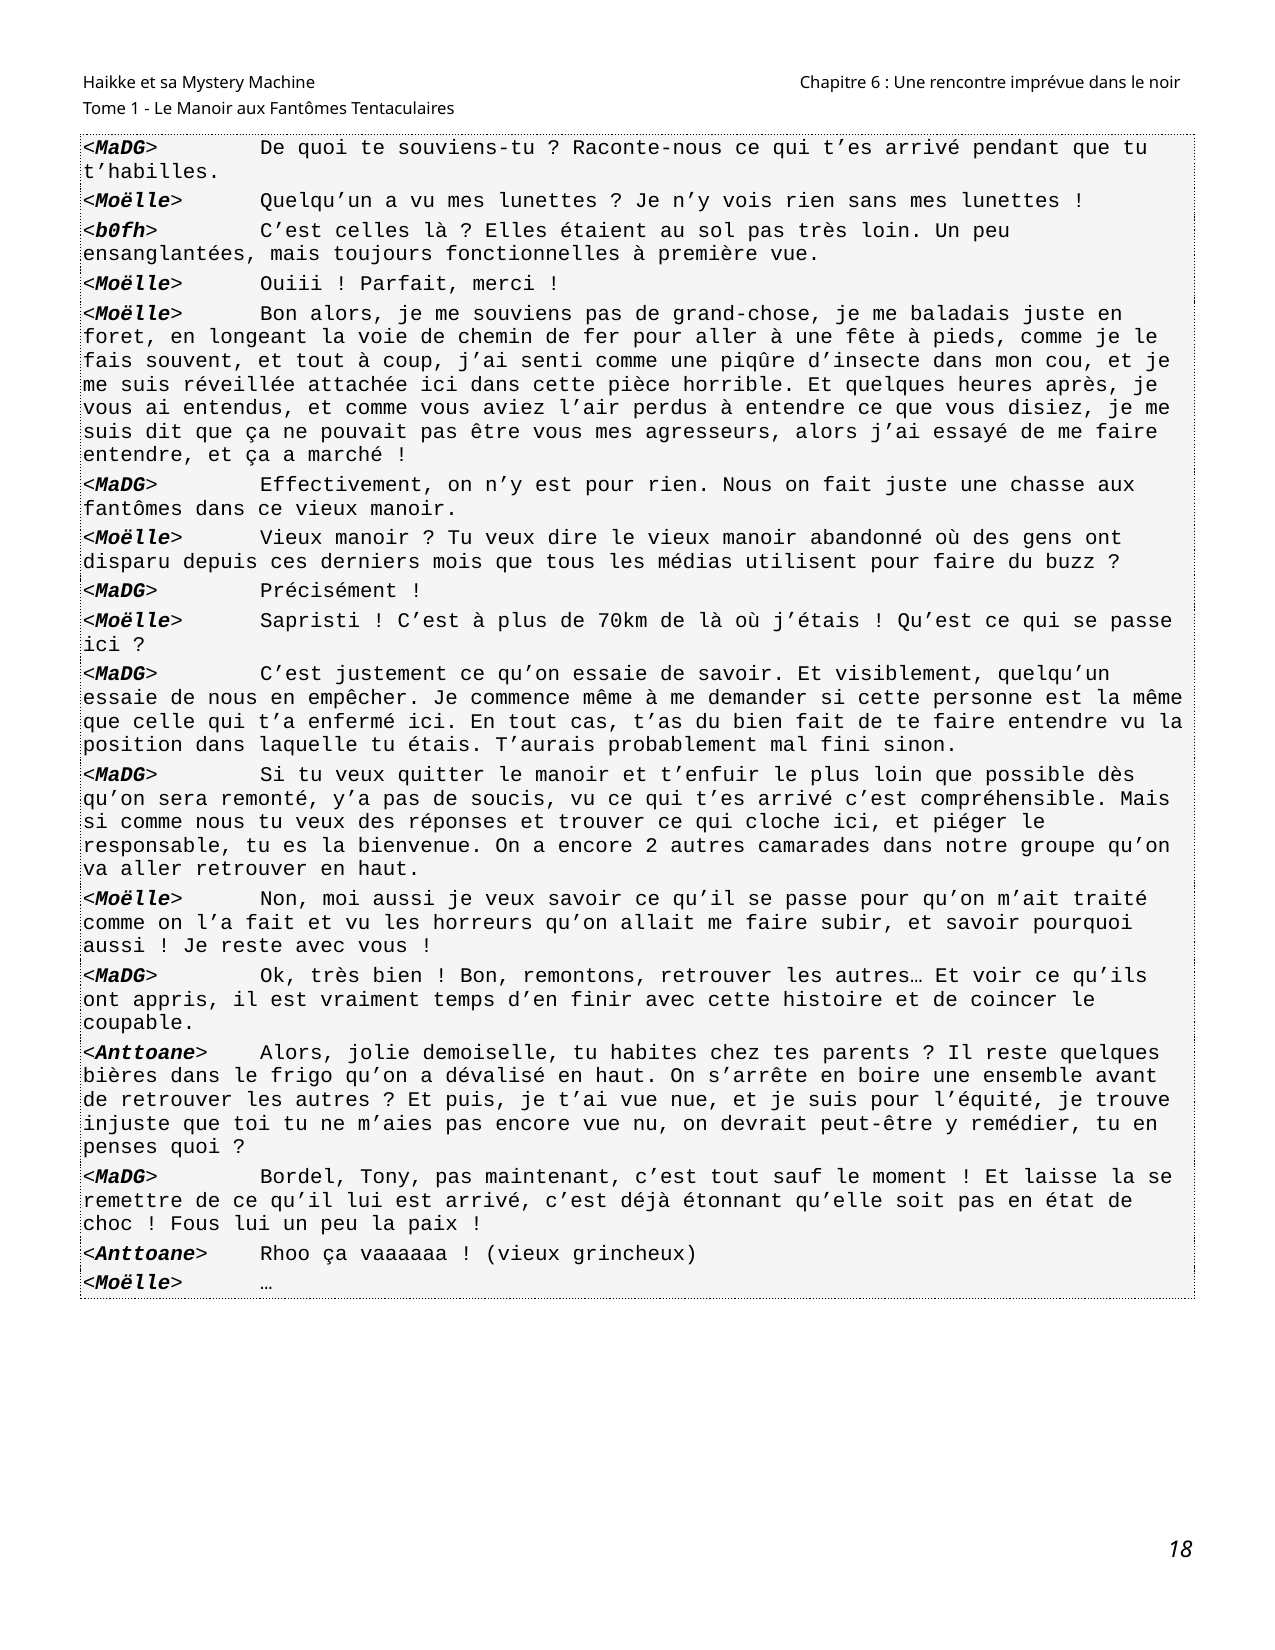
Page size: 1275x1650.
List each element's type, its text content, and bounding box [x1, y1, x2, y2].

text <MaDG> C’est justement ce qu’on essaie de savoir. Et visiblement, quelqu’un essaie de nous en empêcher. Je commence même à me demander si cette personne est la même que celle qui t’a enfermé ici. En tout cas, t’as du bien fait de te faire entendre vu la position dans laquelle tu étais. T’aurais probablement mal fini sinon. [80, 661, 1195, 758]
text <Moëlle> Sapristi ! C’est à plus de 70km de là où j’étais ! Qu’est ce qui se passe ici ? [80, 607, 1195, 657]
text <Moëlle> Non, moi aussi je veux savoir ce qu’il se passe pour qu’on m’ait traité comme on l’a fait et vu les horreurs qu’on allait me faire subir, et savoir pourquoi aussi ! Je reste avec vous ! [80, 885, 1195, 959]
text <MaDG> Effectivement, on n’y est pour rien. Nous on fait juste une chasse aux fantômes dans ce vieux manoir. [80, 471, 1195, 521]
text <Moëlle> Quelqu’un a vu mes lunettes ? Je n’y vois rien sans mes lunettes ! [80, 188, 1195, 214]
text <b0fh> C’est celles là ? Elles étaient au sol pas très loin. Un peu ensanglantées, mais toujours fonctionnelles à première vue. [80, 217, 1195, 267]
text <Moëlle> Vieux manoir ? Tu veux dire le vieux manoir abandonné où des gens ont disparu depuis ces derniers mois que tous les médias utilisent pour faire du buzz ? [80, 525, 1195, 574]
text <Anttoane> Alors, jolie demoiselle, tu habites chez tes parents ? Il reste quelques bières dans le frigo qu’on a dévalisé en haut. On s’arrête en boire une ensemble avant de retrouver les autres ? Et puis, je t’ai vue nue, et je suis pour l’équité, je trouve injuste que toi tu ne m’aies pas encore vue nu, on devrait peut-être y remédier, tu en penses quoi ? [80, 1039, 1195, 1160]
text <Moëlle> … [80, 1270, 1195, 1299]
text <MaDG> Si tu veux quitter le manoir et t’enfuir le plus loin que possible dès qu’on sera remonté, y’a pas de soucis, vu ce qui t’es arrivé c’est compréhensible. Mais si comme nous tu veux des réponses et trouver ce qui cloche ici, et piéger le responsable, tu es la bienvenue. On a encore 2 autres camarades dans notre groupe qu’on va aller retrouver en haut. [80, 761, 1195, 882]
text <MaDG> De quoi te souviens-tu ? Raconte-nous ce qui t’es arrivé pendant que tu t’habilles. [80, 134, 1195, 184]
text <Anttoane> Rhoo ça vaaaaaa ! (vieux grincheux) [80, 1240, 1195, 1266]
text <Moëlle> Bon alors, je me souviens pas de grand-chose, je me baladais juste en foret, en longeant la voie de chemin de fer pour aller à une fête à pieds, comme je le fais souvent, et tout à coup, j’ai senti comme une piqûre d’insecte dans mon cou, et je me suis réveillée attachée ici dans cette pièce horrible. Et quelques heures après, je vous ai entendus, et comme vous aviez l’air perdus à entendre ce que vous disiez, je me suis dit que ça ne pouvait pas être vous mes agresseurs, alors j’ai essayé de me faire entendre, et ça a marché ! [80, 300, 1195, 468]
text <MaDG> Précisément ! [80, 578, 1195, 604]
text <Moëlle> Ouiii ! Parfait, merci ! [80, 270, 1195, 297]
text <MaDG> Bordel, Tony, pas maintenant, c’est tout sauf le moment ! Et laisse la se remettre de ce qu’il lui est arrivé, c’est déjà étonnant qu’elle soit pas en état de choc ! Fous lui un peu la paix ! [80, 1163, 1195, 1237]
text <MaDG> Ok, très bien ! Bon, remontons, retrouver les autres… Et voir ce qu’ils ont appris, il est vraiment temps d’en finir avec cette histoire et de coincer le coupable. [80, 962, 1195, 1036]
